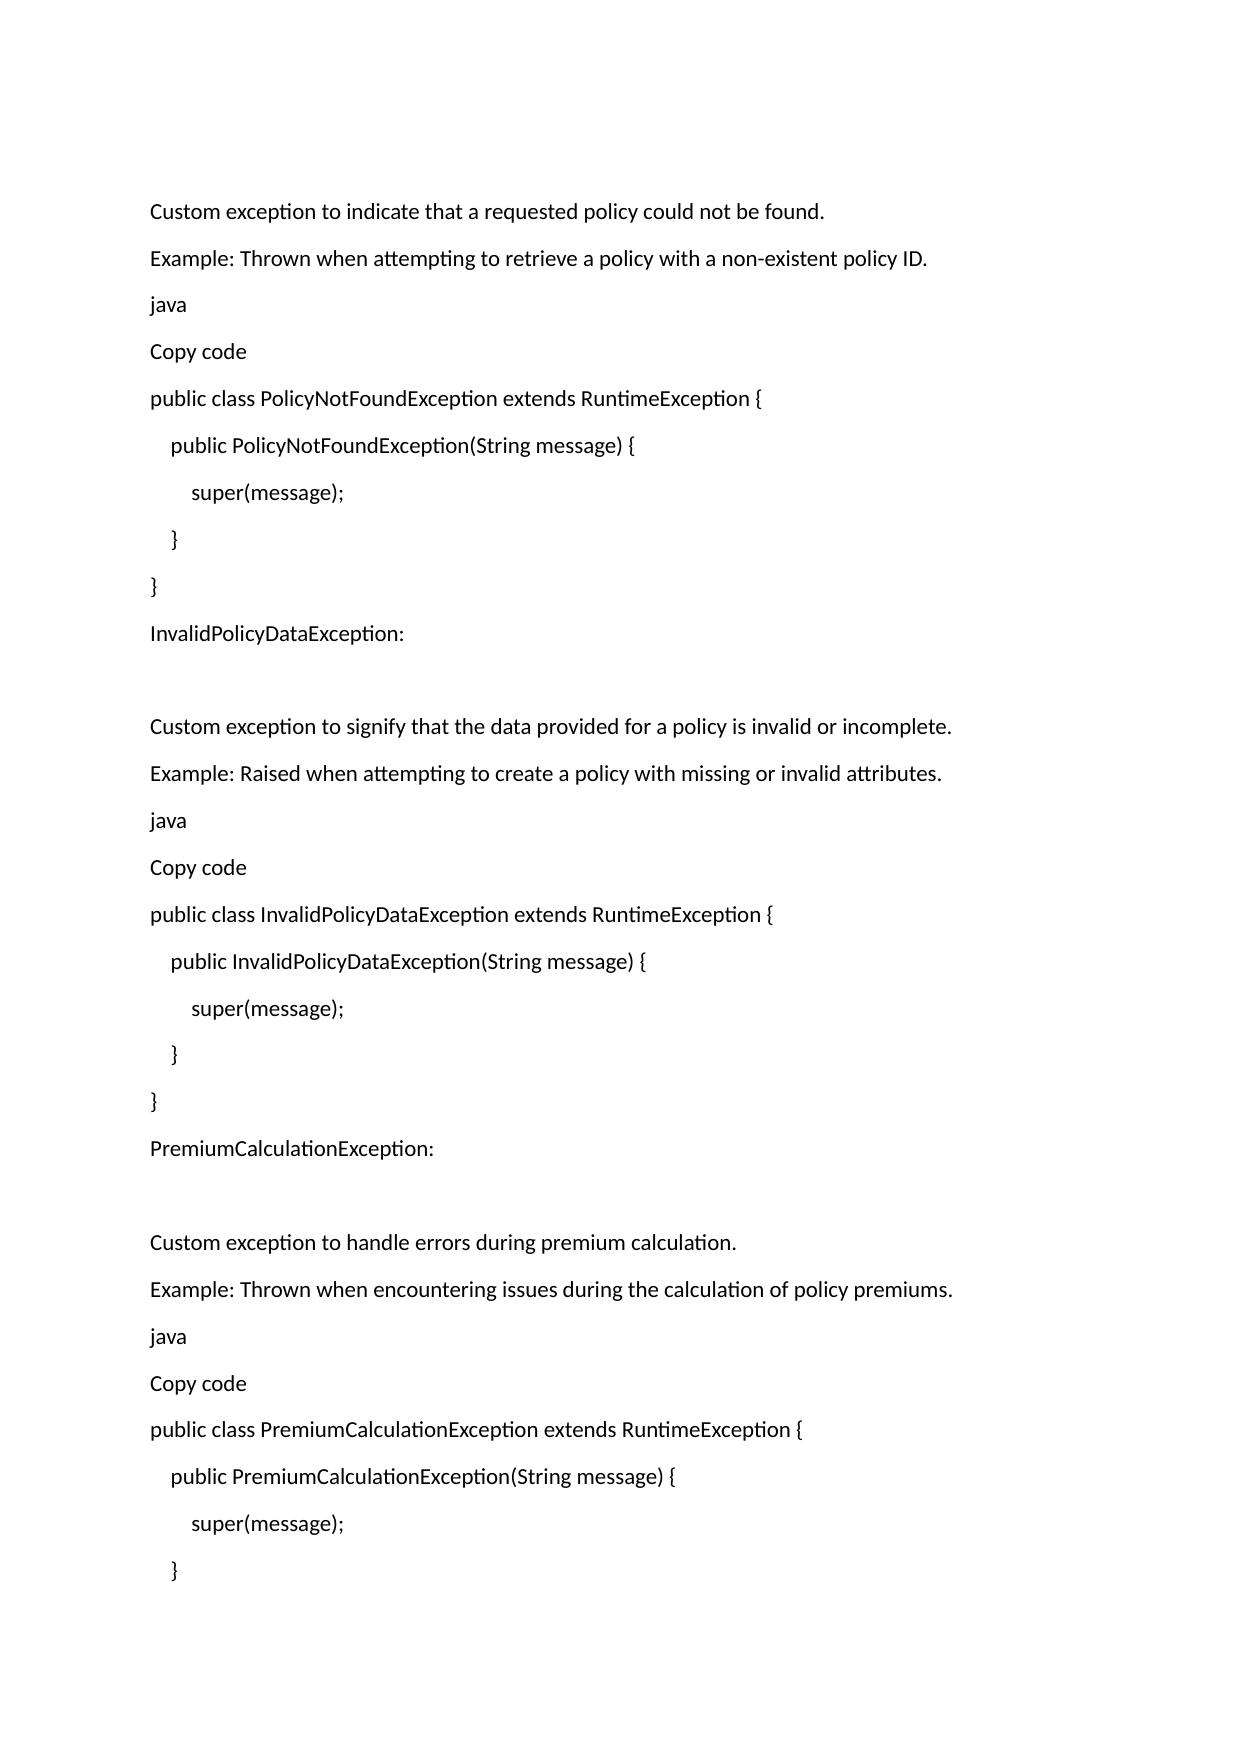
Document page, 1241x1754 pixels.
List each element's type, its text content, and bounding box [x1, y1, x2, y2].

text } [150, 1087, 1090, 1116]
text java [150, 291, 1090, 319]
text public class InvalidPolicyDataException extends RuntimeException { [150, 900, 1090, 928]
text } [150, 1556, 1090, 1584]
text Copy code [150, 1369, 1090, 1397]
text Custom exception to indicate that a requested policy could not be found. [150, 197, 1090, 225]
text } [150, 572, 1090, 600]
text public class PolicyNotFoundException extends RuntimeException { [150, 384, 1090, 412]
text public class PremiumCalculationException extends RuntimeException { [150, 1416, 1090, 1444]
text InvalidPolicyDataException: [150, 619, 1090, 647]
text Custom exception to handle errors during premium calculation. [150, 1228, 1090, 1256]
text super(message); [150, 1509, 1090, 1537]
text Copy code [150, 853, 1090, 881]
text Example: Thrown when encountering issues during the calculation of policy premiums. [150, 1275, 1090, 1303]
text java [150, 1322, 1090, 1350]
text super(message); [150, 994, 1090, 1022]
text public PolicyNotFoundException(String message) { [150, 431, 1090, 459]
text public PremiumCalculationException(String message) { [150, 1462, 1090, 1491]
text Example: Raised when attempting to create a policy with missing or invalid attributes. [150, 759, 1090, 787]
text java [150, 806, 1090, 834]
text Example: Thrown when attempting to retrieve a policy with a non-existent policy ID. [150, 244, 1090, 272]
text public InvalidPolicyDataException(String message) { [150, 947, 1090, 975]
text PremiumCalculationException: [150, 1134, 1090, 1162]
text } [150, 525, 1090, 553]
text super(message); [150, 478, 1090, 506]
text Custom exception to signify that the data provided for a policy is invalid or incomplete. [150, 712, 1090, 741]
text } [150, 1041, 1090, 1069]
text Copy code [150, 337, 1090, 366]
